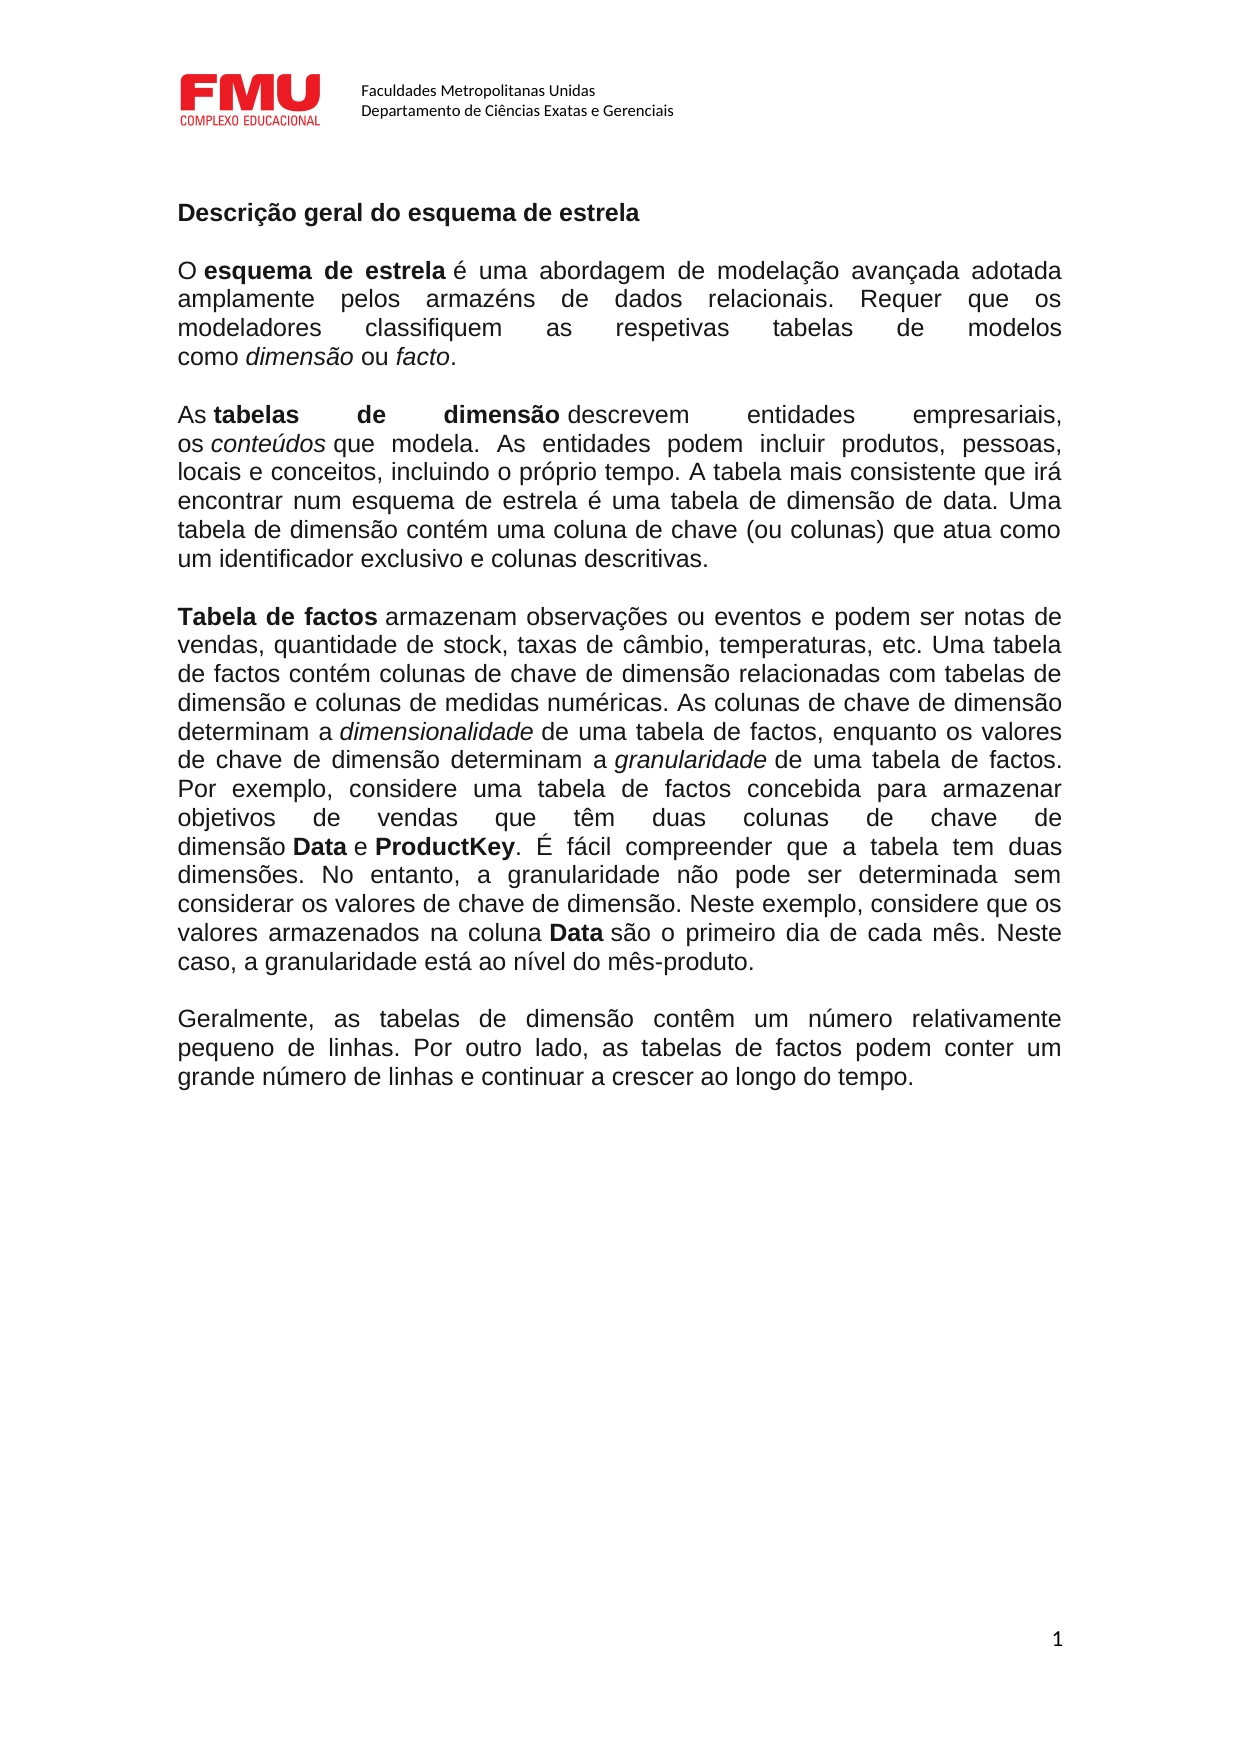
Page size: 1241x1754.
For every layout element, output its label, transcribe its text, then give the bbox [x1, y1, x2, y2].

text Tabela de factos armazenam observações ou eventos e podem ser notas de vendas, quantidade de stock, taxas de câmbio, temperaturas, etc. Uma tabela de factos contém colunas de chave de dimensão relacionadas com tabelas de dimensão e colunas de medidas numéricas. As colunas de chave de dimensão determinam a dimensionalidade de uma tabela de factos, enquanto os valores de chave de dimensão determinam a granularidade de uma tabela de factos. Por exemplo, considere uma tabela de factos concebida para armazenar objetivos de vendas que têm duas colunas de chave de dimensão Data e ProductKey. É fácil compreender que a tabela tem duas dimensões. No entanto, a granularidade não pode ser determinada sem considerar os valores de chave de dimensão. Neste exemplo, considere que os valores armazenados na coluna Data são o primeiro dia de cada mês. Neste caso, a granularidade está ao nível do mês-produto. [177, 601, 1063, 975]
text O esquema de estrela é uma abordagem de modelação avançada adotada amplamente pelos armazéns de dados relacionais. Requer que os modeladores classifiquem as respetivas tabelas de modelos como dimensão ou facto. [177, 256, 1063, 371]
subtitle Descrição geral do esquema de estrela [177, 198, 1063, 226]
text Geralmente, as tabelas de dimensão contêm um número relativamente pequeno de linhas. Por outro lado, as tabelas de factos podem conter um grande número de linhas e continuar a crescer ao longo do tempo. [177, 1004, 1063, 1091]
text As tabelas de dimensão descrevem entidades empresariais, os conteúdos que modela. As entidades podem incluir produtos, pessoas, locais e conceitos, incluindo o próprio tempo. A tabela mais consistente que irá encontrar num esquema de estrela é uma tabela de dimensão de data. Uma tabela de dimensão contém uma coluna de chave (ou colunas) que atua como um identificador exclusivo e colunas descritivas. [177, 400, 1063, 572]
picture [177, 73, 323, 127]
